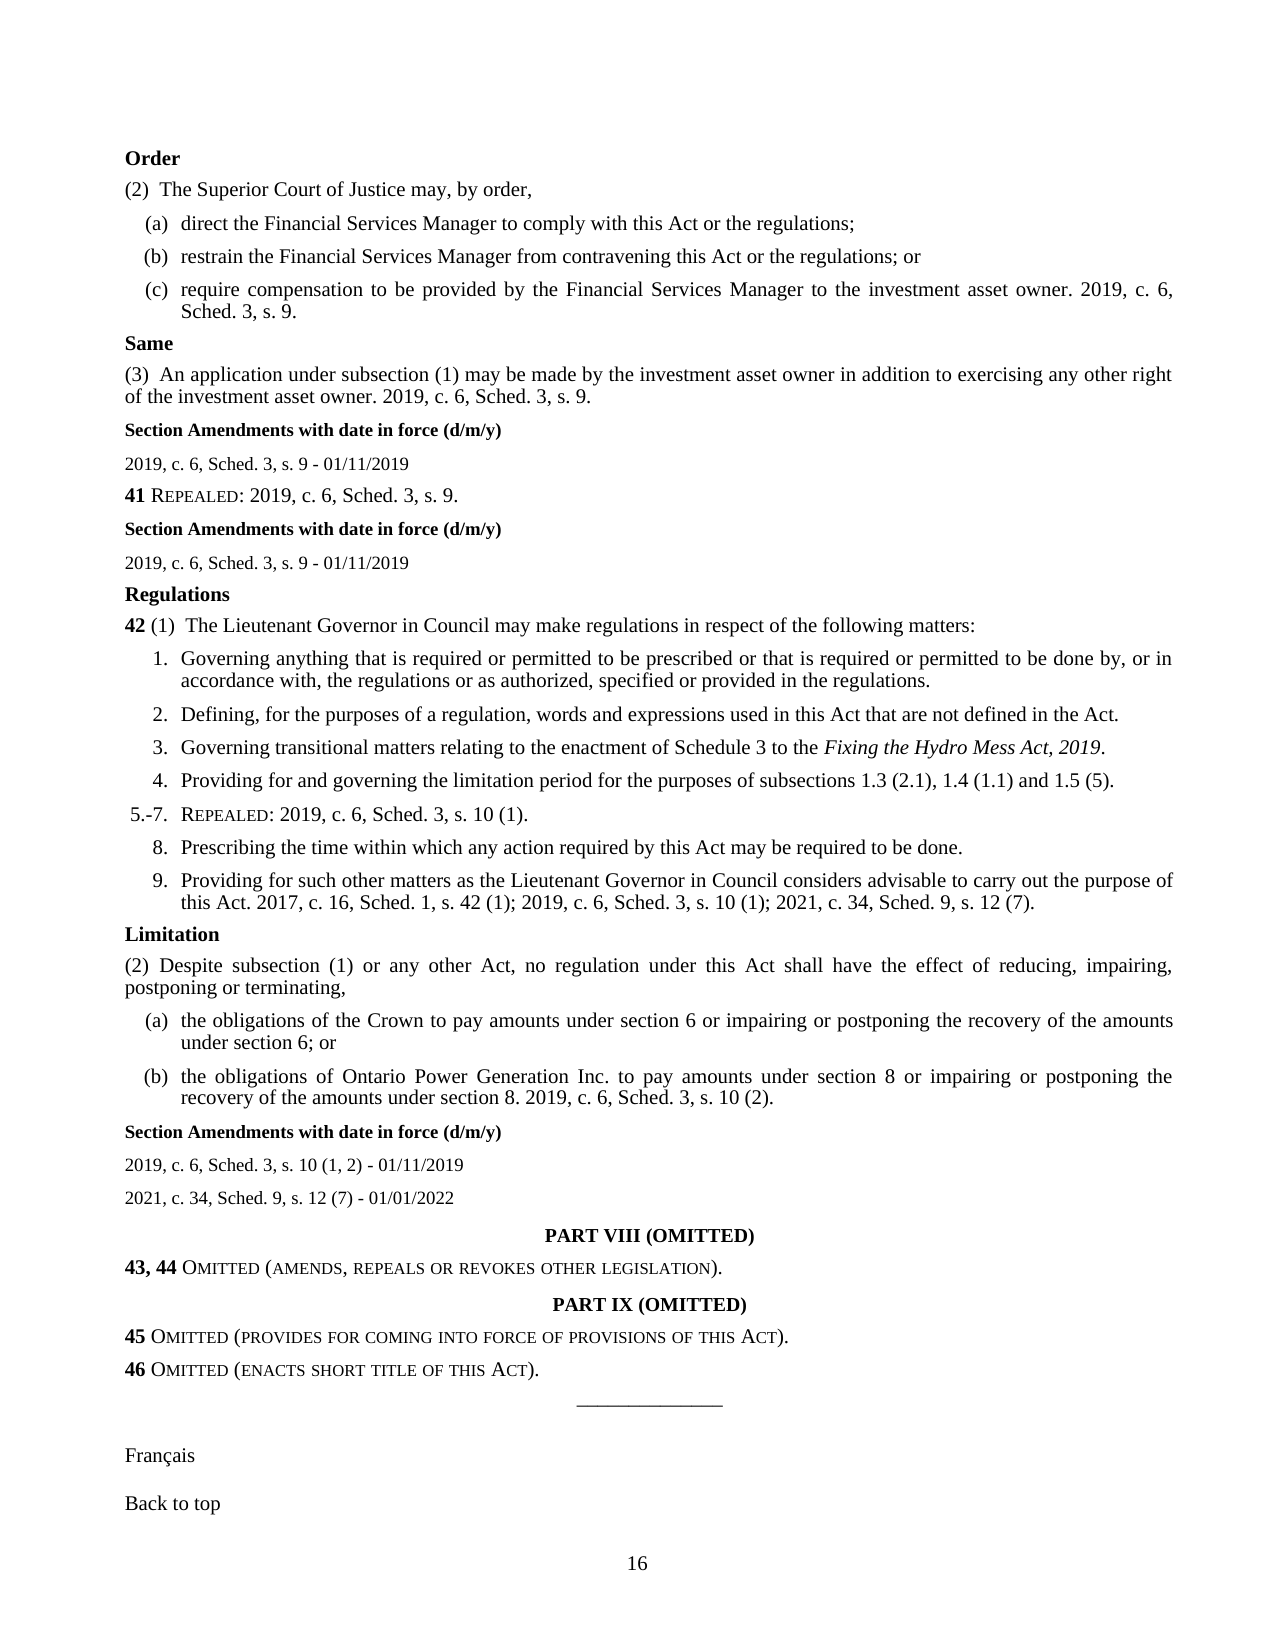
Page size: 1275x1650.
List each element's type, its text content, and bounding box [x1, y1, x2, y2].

text Back to top [124, 1491, 1174, 1515]
text 4. Providing for and governing the limitation period for the purposes of subsections 1.3 (2.1), 1.4 (1.1) and 1.5 (5). [124, 770, 1174, 792]
text Section Amendments with date in force (d/m/y) [124, 419, 1174, 441]
text 8. Prescribing the time within which any action required by this Act may be required to be done. [124, 837, 1174, 859]
text 2019, c. 6, Sched. 3, s. 9 - 01/11/2019 [124, 552, 1174, 573]
text (b) the obligations of Ontario Power Generation Inc. to pay amounts under section 8 or impairing or postponing the recovery of the amounts under section 8. 2019, c. 6, Sched. 3, s. 10 (2). [124, 1066, 1174, 1109]
text (a) direct the Financial Services Manager to comply with this Act or the regulations; [124, 212, 1174, 234]
text 41 Repealed: 2019, c. 6, Sched. 3, s. 9. [124, 485, 1174, 507]
text (c) require compensation to be provided by the Financial Services Manager to the investment asset owner. 2019, c. 6, Sched. 3, s. 9. [124, 279, 1174, 323]
text 2019, c. 6, Sched. 3, s. 10 (1, 2) - 01/11/2019 [124, 1154, 1174, 1176]
subtitle Part VIII (OMITTED) [124, 1225, 1174, 1247]
text Order [124, 150, 1174, 169]
text Same [124, 335, 1174, 354]
text 45 Omitted (provides for coming into force of provisions of this Act). [124, 1327, 1174, 1348]
text ______________ [124, 1387, 1174, 1408]
text Regulations [124, 586, 1174, 605]
text 5.-7. Repealed: 2019, c. 6, Sched. 3, s. 10 (1). [124, 803, 1174, 825]
text (2) Despite subsection (1) or any other Act, no regulation under this Act shall have the effect of reducing, impairing, postponing or terminating, [124, 955, 1174, 999]
text Section Amendments with date in force (d/m/y) [124, 518, 1174, 540]
text 2. Defining, for the purposes of a regulation, words and expressions used in this Act that are not defined in the Act. [124, 703, 1174, 725]
text Limitation [124, 926, 1174, 945]
text 2019, c. 6, Sched. 3, s. 9 - 01/11/2019 [124, 453, 1174, 474]
text (b) restrain the Financial Services Manager from contravening this Act or the regulations; or [124, 246, 1174, 268]
text Français [124, 1443, 1174, 1467]
text 46 Omitted (enacts short title of this Act). [124, 1359, 1174, 1381]
text (a) the obligations of the Crown to pay amounts under section 6 or impairing or postponing the recovery of the amounts under section 6; or [124, 1011, 1174, 1054]
text (3) An application under subsection (1) may be made by the investment asset owner in addition to exercising any other right of the investment asset owner. 2019, c. 6, Sched. 3, s. 9. [124, 364, 1174, 408]
text Section Amendments with date in force (d/m/y) [124, 1121, 1174, 1142]
text 3. Governing transitional matters relating to the enactment of Schedule 3 to the Fixing the Hydro Mess Act, 2019. [124, 737, 1174, 759]
text 43, 44 Omitted (amends, repeals or revokes other legislation). [124, 1257, 1174, 1279]
text 42 (1) The Lieutenant Governor in Council may make regulations in respect of the following matters: [124, 615, 1174, 637]
text 2021, c. 34, Sched. 9, s. 12 (7) - 01/01/2022 [124, 1187, 1174, 1209]
text 9. Providing for such other matters as the Lieutenant Governor in Council considers advisable to carry out the purpose of this Act. 2017, c. 16, Sched. 1, s. 42 (1); 2019, c. 6, Sched. 3, s. 10 (1); 2021, c. 34, Sched. 9, s. 12 (7). [124, 870, 1174, 914]
text (2) The Superior Court of Justice may, by order, [124, 179, 1174, 201]
subtitle Part IX (OMITTED) [124, 1294, 1174, 1316]
text 1. Governing anything that is required or permitted to be prescribed or that is required or permitted to be done by, or in accordance with, the regulations or as authorized, specified or provided in the regulations. [124, 648, 1174, 692]
